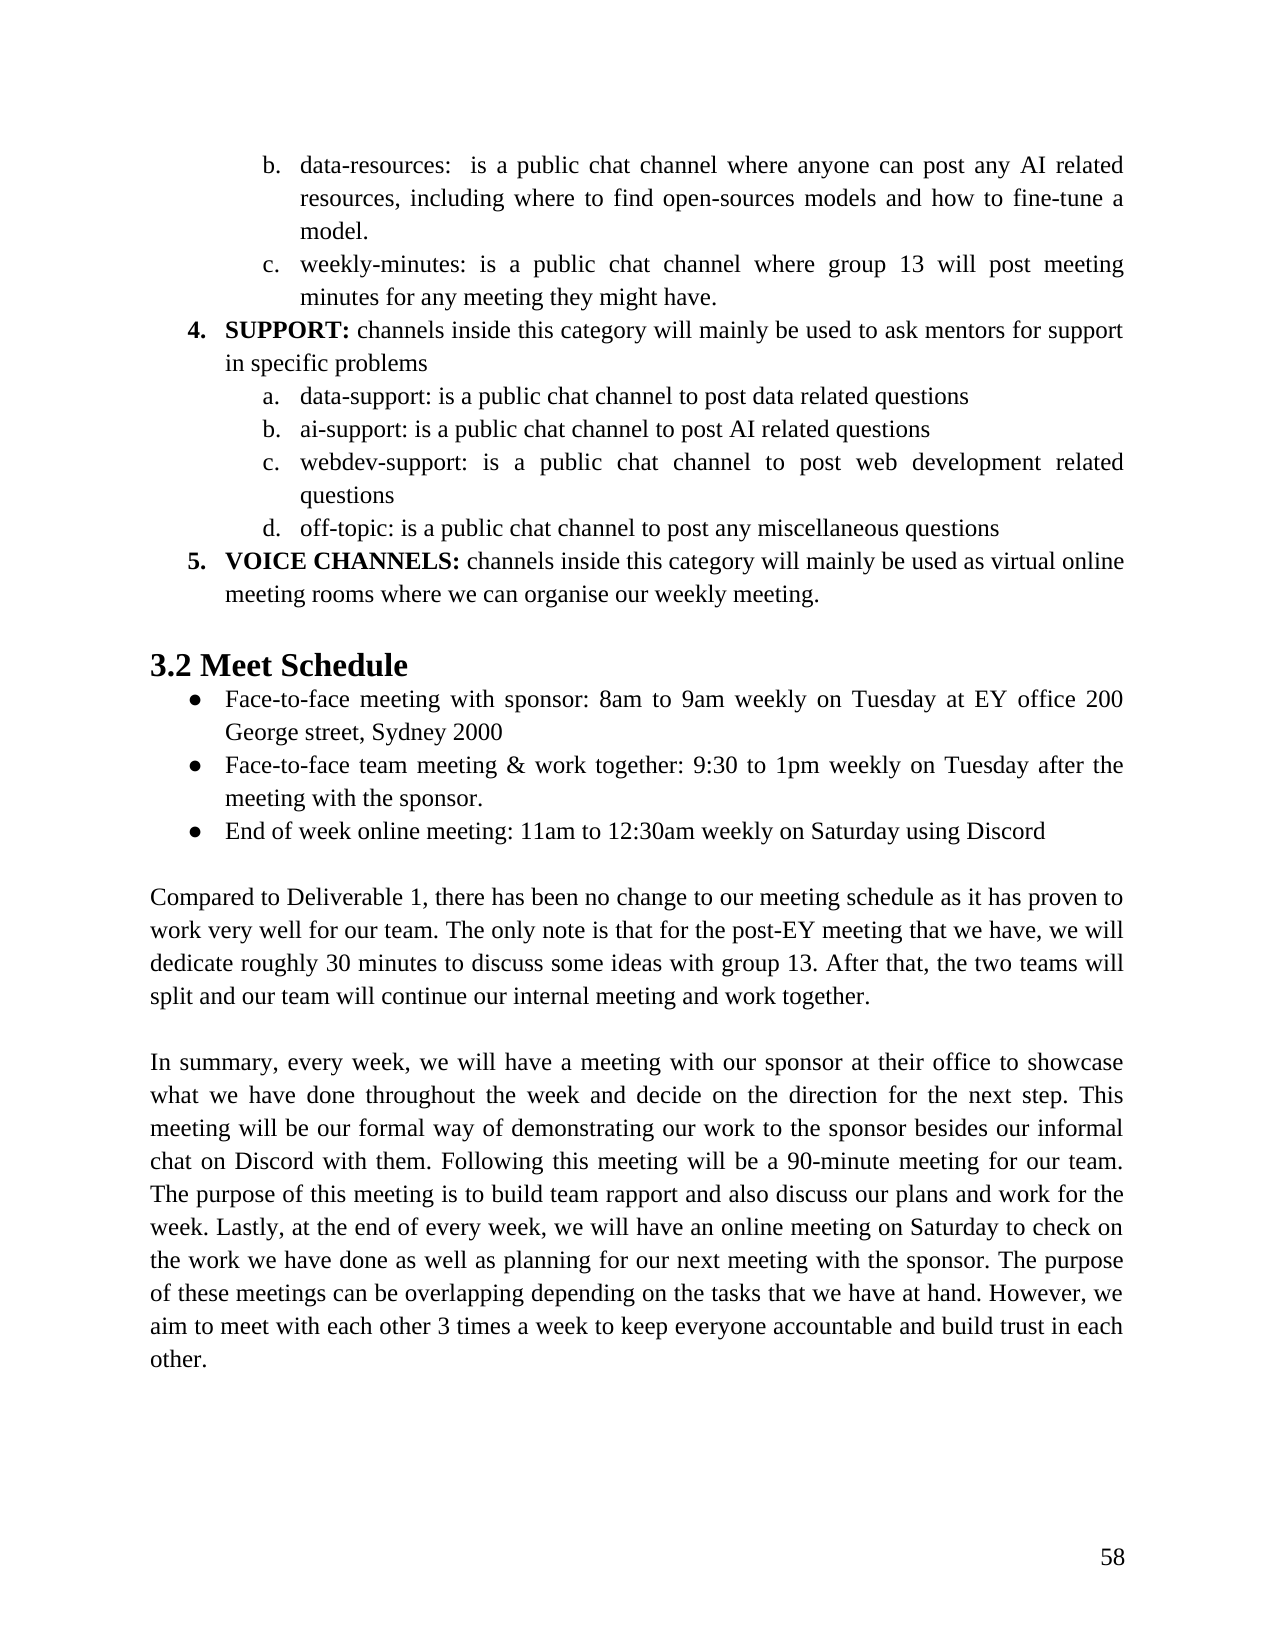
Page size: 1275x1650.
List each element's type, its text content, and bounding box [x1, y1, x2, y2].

list data-support: is a public chat channel to post data related questions [262, 381, 1125, 410]
list SUPPORT: channels inside this category will mainly be used to ask mentors for support in specific problems [187, 315, 1125, 377]
text Compared to Deliverable 1, there has been no change to our meeting schedule as it has proven to work very well for our team. The only note is that for the post-EY meeting that we have, we will dedicate roughly 30 minutes to discuss some ideas with group 13. After that, the two teams will split and our team will continue our internal meeting and work together. [150, 882, 1125, 1009]
list End of week online meeting: 11am to 12:30am weekly on Saturday using Discord [187, 816, 1125, 844]
text In summary, every week, we will have a meeting with our sponsor at their office to showcase what we have done throughout the week and decide on the direction for the next step. This meeting will be our formal way of demonstrating our work to the sponsor besides our informal chat on Discord with them. Following this meeting will be a 90-minute meeting for our team. The purpose of this meeting is to build team rapport and also discuss our plans and work for the week. Lastly, at the end of every week, we will have an online meeting on Saturday to check on the work we have done as well as planning for our next meeting with the sponsor. The purpose of these meetings can be overlapping depending on the tasks that we have at hand. However, we aim to meet with each other 3 times a week to keep everyone accountable and build trust in each other. [150, 1047, 1125, 1373]
list weekly-minutes: is a public chat channel where group 13 will post meeting minutes for any meeting they might have. [262, 249, 1125, 311]
list webdev-support: is a public chat channel to post web development related questions [262, 447, 1125, 509]
list ai-support: is a public chat channel to post AI related questions [262, 414, 1125, 443]
list Face-to-face meeting with sponsor: 8am to 9am weekly on Tuesday at EY office 200 George street, Sydney 2000 [187, 684, 1125, 745]
list data-resources: is a public chat channel where anyone can post any AI related resources, including where to find open-sources models and how to fine-tune a model. [262, 150, 1125, 245]
list VOICE CHANNELS: channels inside this category will mainly be used as virtual online meeting rooms where we can organise our weekly meeting. [187, 546, 1125, 608]
list off-topic: is a public chat channel to post any miscellaneous questions [262, 513, 1125, 542]
subtitle 3.2 Meet Schedule [150, 645, 1125, 684]
list Face-to-face team meeting & work together: 9:30 to 1pm weekly on Tuesday after the meeting with the sponsor. [187, 750, 1125, 811]
